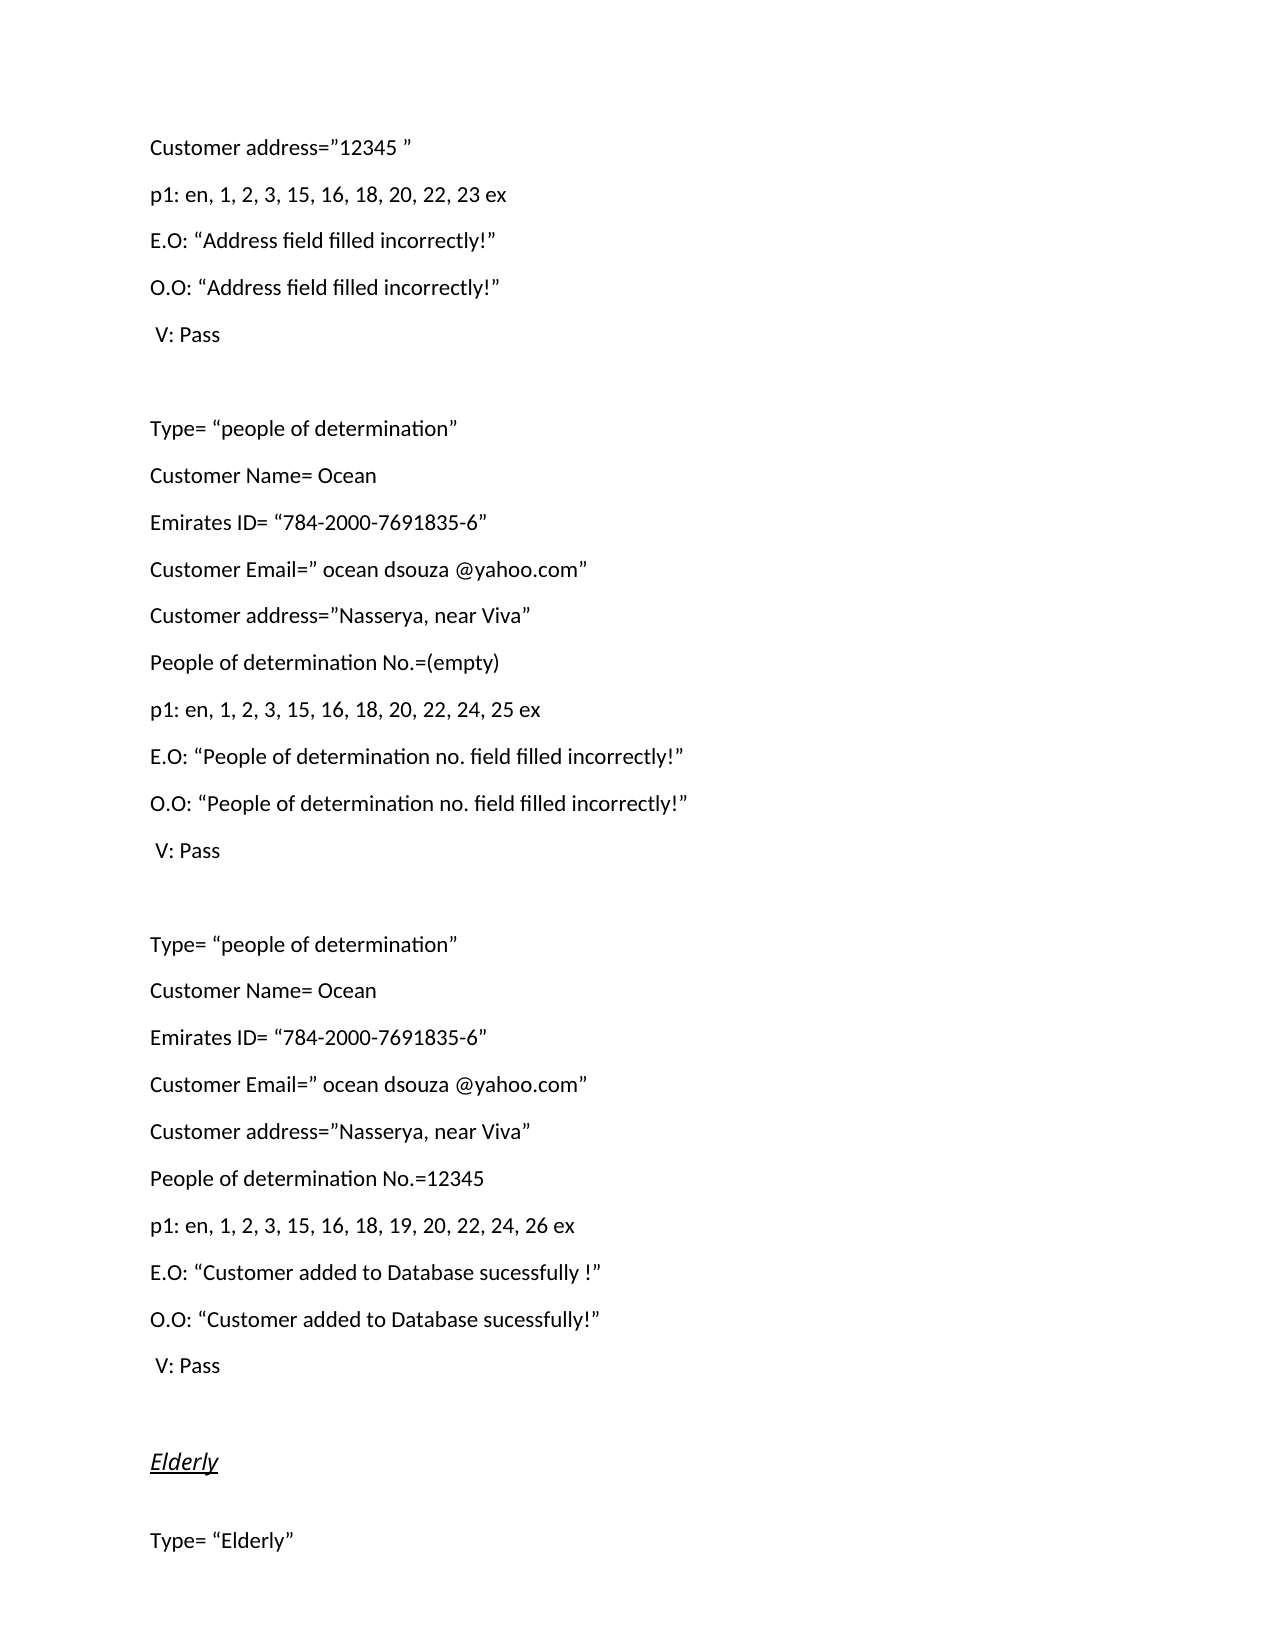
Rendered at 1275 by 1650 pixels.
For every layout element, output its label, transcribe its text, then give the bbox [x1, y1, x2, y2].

text Customer Email=” ocean dsouza @yahoo.com” [150, 555, 1125, 583]
text E.O: “People of determination no. field filled incorrectly!” [150, 742, 1125, 770]
text Customer Name= Ocean [150, 977, 1125, 1005]
text Customer address=”Nasserya, near Viva” [150, 1117, 1125, 1145]
text p1: en, 1, 2, 3, 15, 16, 18, 20, 22, 24, 25 ex [150, 695, 1125, 723]
text O.O: “People of determination no. field filled incorrectly!” [150, 789, 1125, 817]
text Customer Name= Ocean [150, 461, 1125, 489]
text People of determination No.=12345 [150, 1164, 1125, 1192]
text O.O: “Address field filled incorrectly!” [150, 273, 1125, 302]
text V: Pass [150, 320, 1125, 348]
text Type= “people of determination” [150, 930, 1125, 958]
text V: Pass [150, 836, 1125, 864]
text V: Pass [150, 1352, 1125, 1380]
text p1: en, 1, 2, 3, 15, 16, 18, 19, 20, 22, 24, 26 ex [150, 1211, 1125, 1239]
text Emirates ID= “784-2000-7691835-6” [150, 508, 1125, 536]
text O.O: “Customer added to Database sucessfully!” [150, 1305, 1125, 1333]
text Customer Email=” ocean dsouza @yahoo.com” [150, 1070, 1125, 1098]
subtitle Elderly [150, 1445, 1125, 1477]
text Emirates ID= “784-2000-7691835-6” [150, 1023, 1125, 1052]
text Type= “Elderly” [150, 1526, 1125, 1554]
text E.O: “Address field filled incorrectly!” [150, 227, 1125, 255]
text Customer address=”12345 ” [150, 133, 1125, 161]
text People of determination No.=(empty) [150, 648, 1125, 677]
text Type= “people of determination” [150, 414, 1125, 442]
text p1: en, 1, 2, 3, 15, 16, 18, 20, 22, 23 ex [150, 180, 1125, 208]
text E.O: “Customer added to Database sucessfully !” [150, 1258, 1125, 1286]
text Customer address=”Nasserya, near Viva” [150, 602, 1125, 630]
